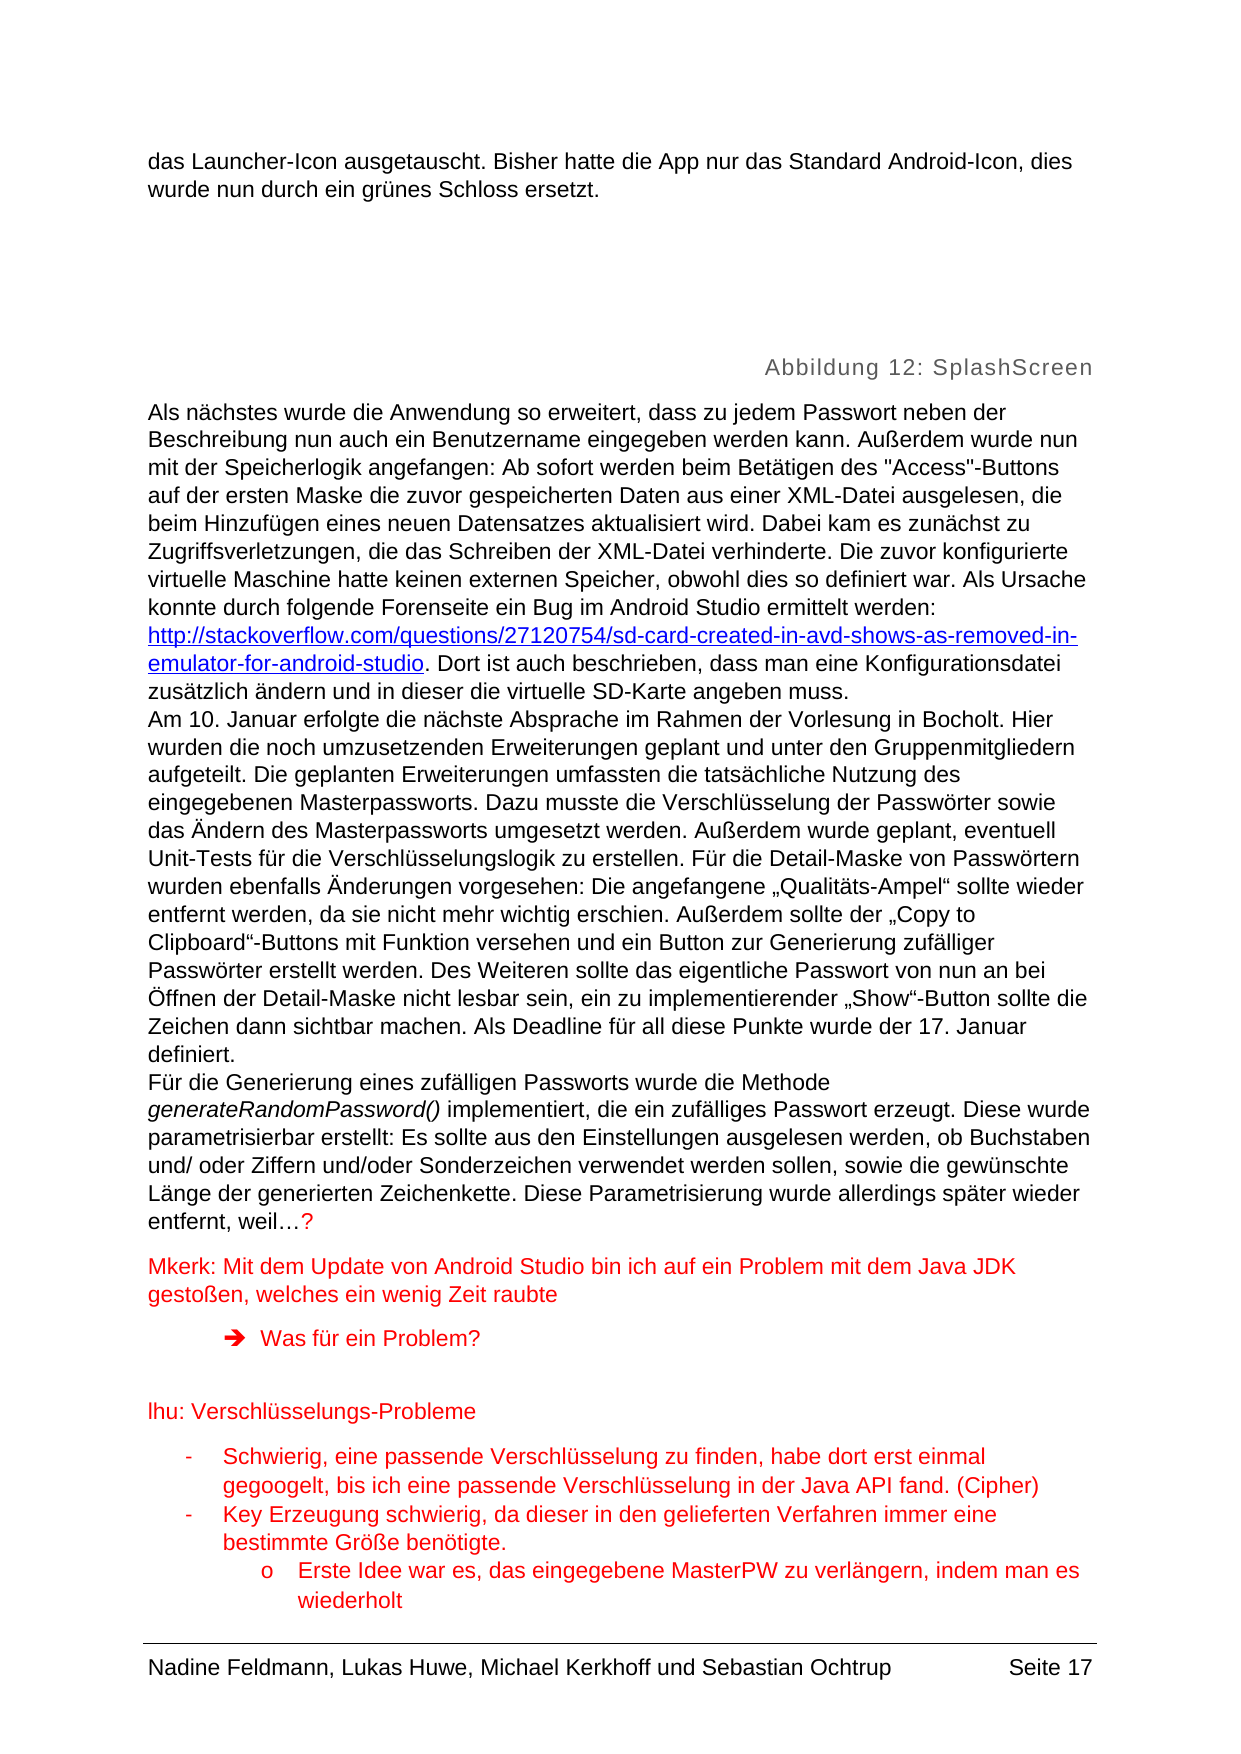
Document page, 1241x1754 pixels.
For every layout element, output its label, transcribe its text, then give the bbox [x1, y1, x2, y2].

list Was für ein Problem? [223, 1325, 1093, 1351]
list Erste Idee war es, das eingegebene MasterPW zu verlängern, indem man es wiederholt [260, 1557, 1093, 1613]
text Mkerk: Mit dem Update von Android Studio bin ich auf ein Problem mit dem Java JDK gestoßen, welches ein wenig Zeit raubte [148, 1253, 1093, 1307]
subtitle Abbildung 12: SplashScreen [148, 354, 1093, 380]
list Key Erzeugung schwierig, da dieser in den gelieferten Verfahren immer eine bestimmte Größe benötigte. [185, 1500, 1093, 1556]
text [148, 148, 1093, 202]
list Schwierig, eine passende Verschlüsselung zu finden, habe dort erst einmal gegoogelt, bis ich eine passende Verschlüsselung in der Java API fand. (Cipher) [185, 1442, 1093, 1498]
text lhu: Verschlüsselungs-Probleme [148, 1370, 1093, 1424]
